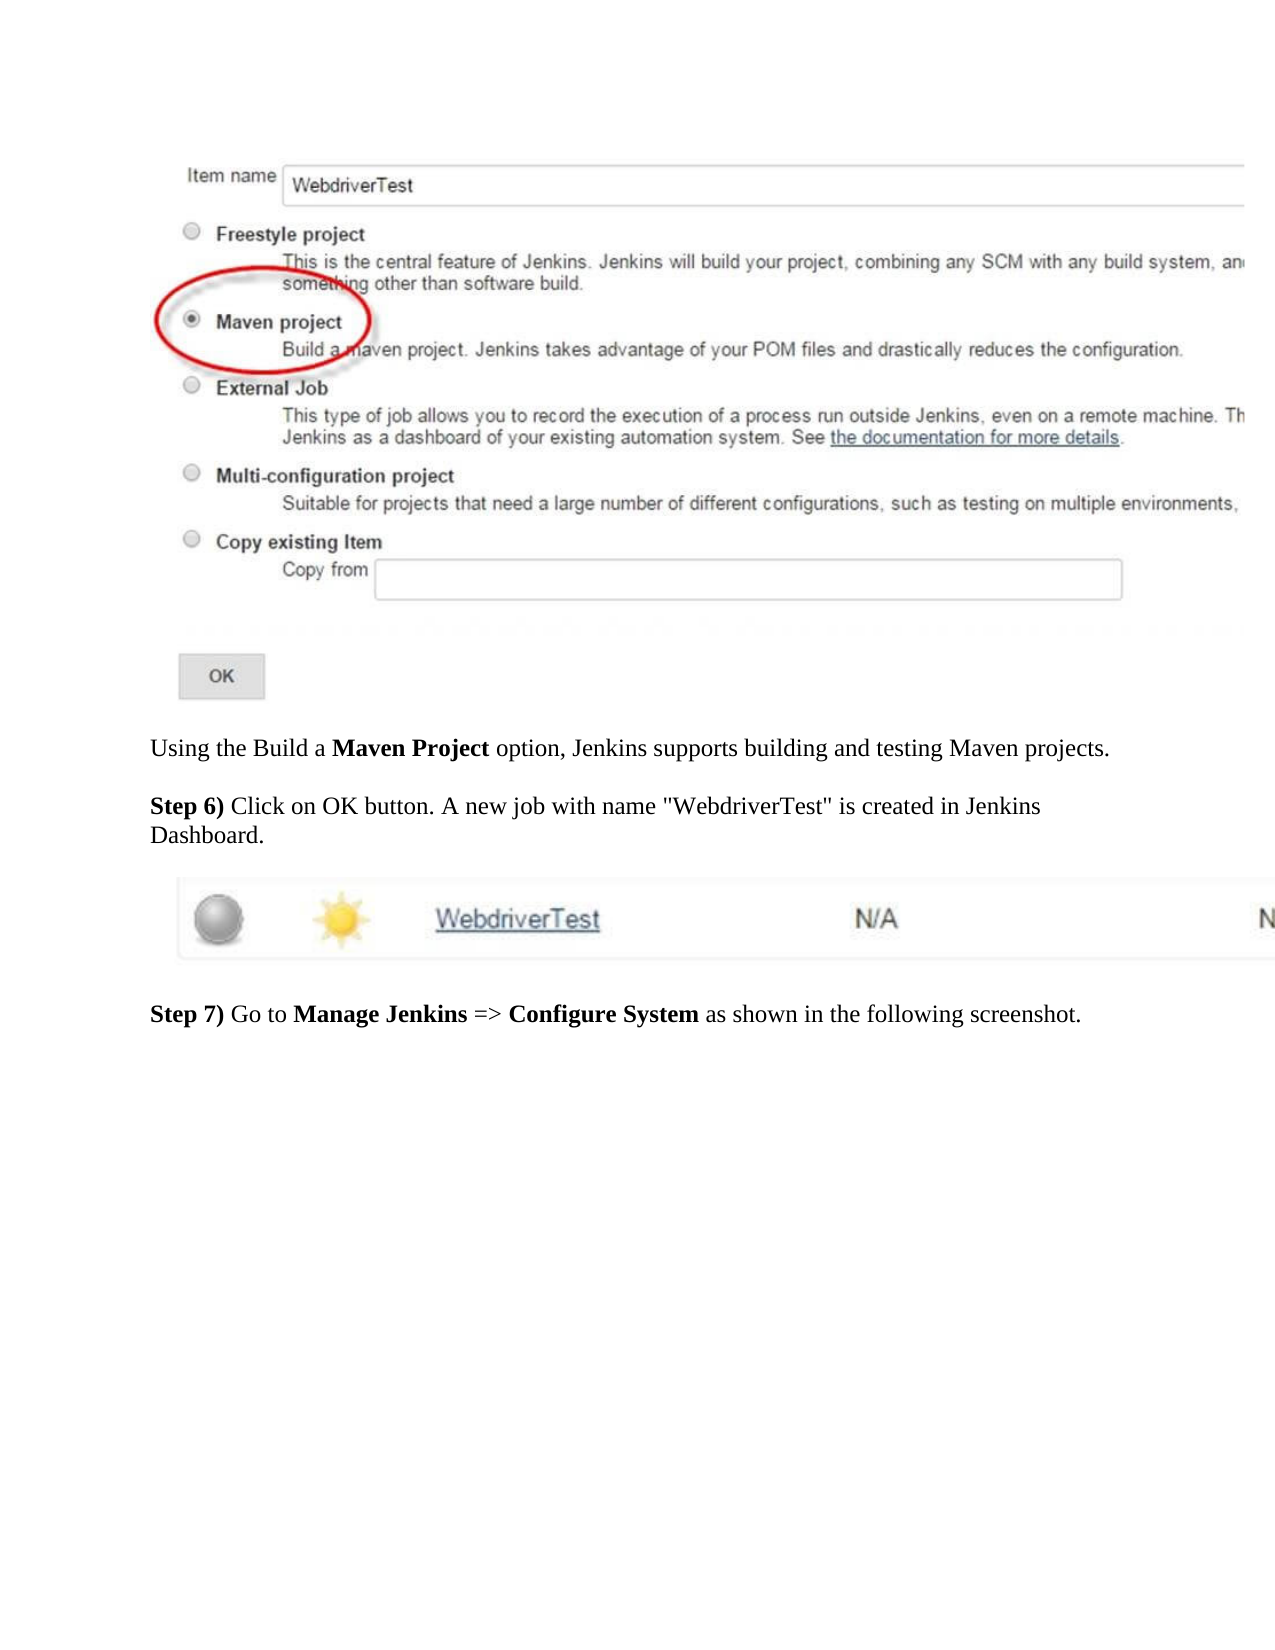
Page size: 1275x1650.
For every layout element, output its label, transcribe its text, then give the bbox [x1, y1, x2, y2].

picture [150, 877, 1275, 970]
text Using the Build a Maven Project option, Jenkins supports building and testing Maven projects. [150, 733, 1125, 762]
picture [150, 150, 1245, 704]
text Step 7) Go to Manage Jenkins => Configure System as shown in the following screenshot. [150, 999, 1125, 1028]
text Step 6) Click on OK button. A new job with name "WebdriverTest" is created in Jenkins Dashboard. [150, 791, 1125, 849]
